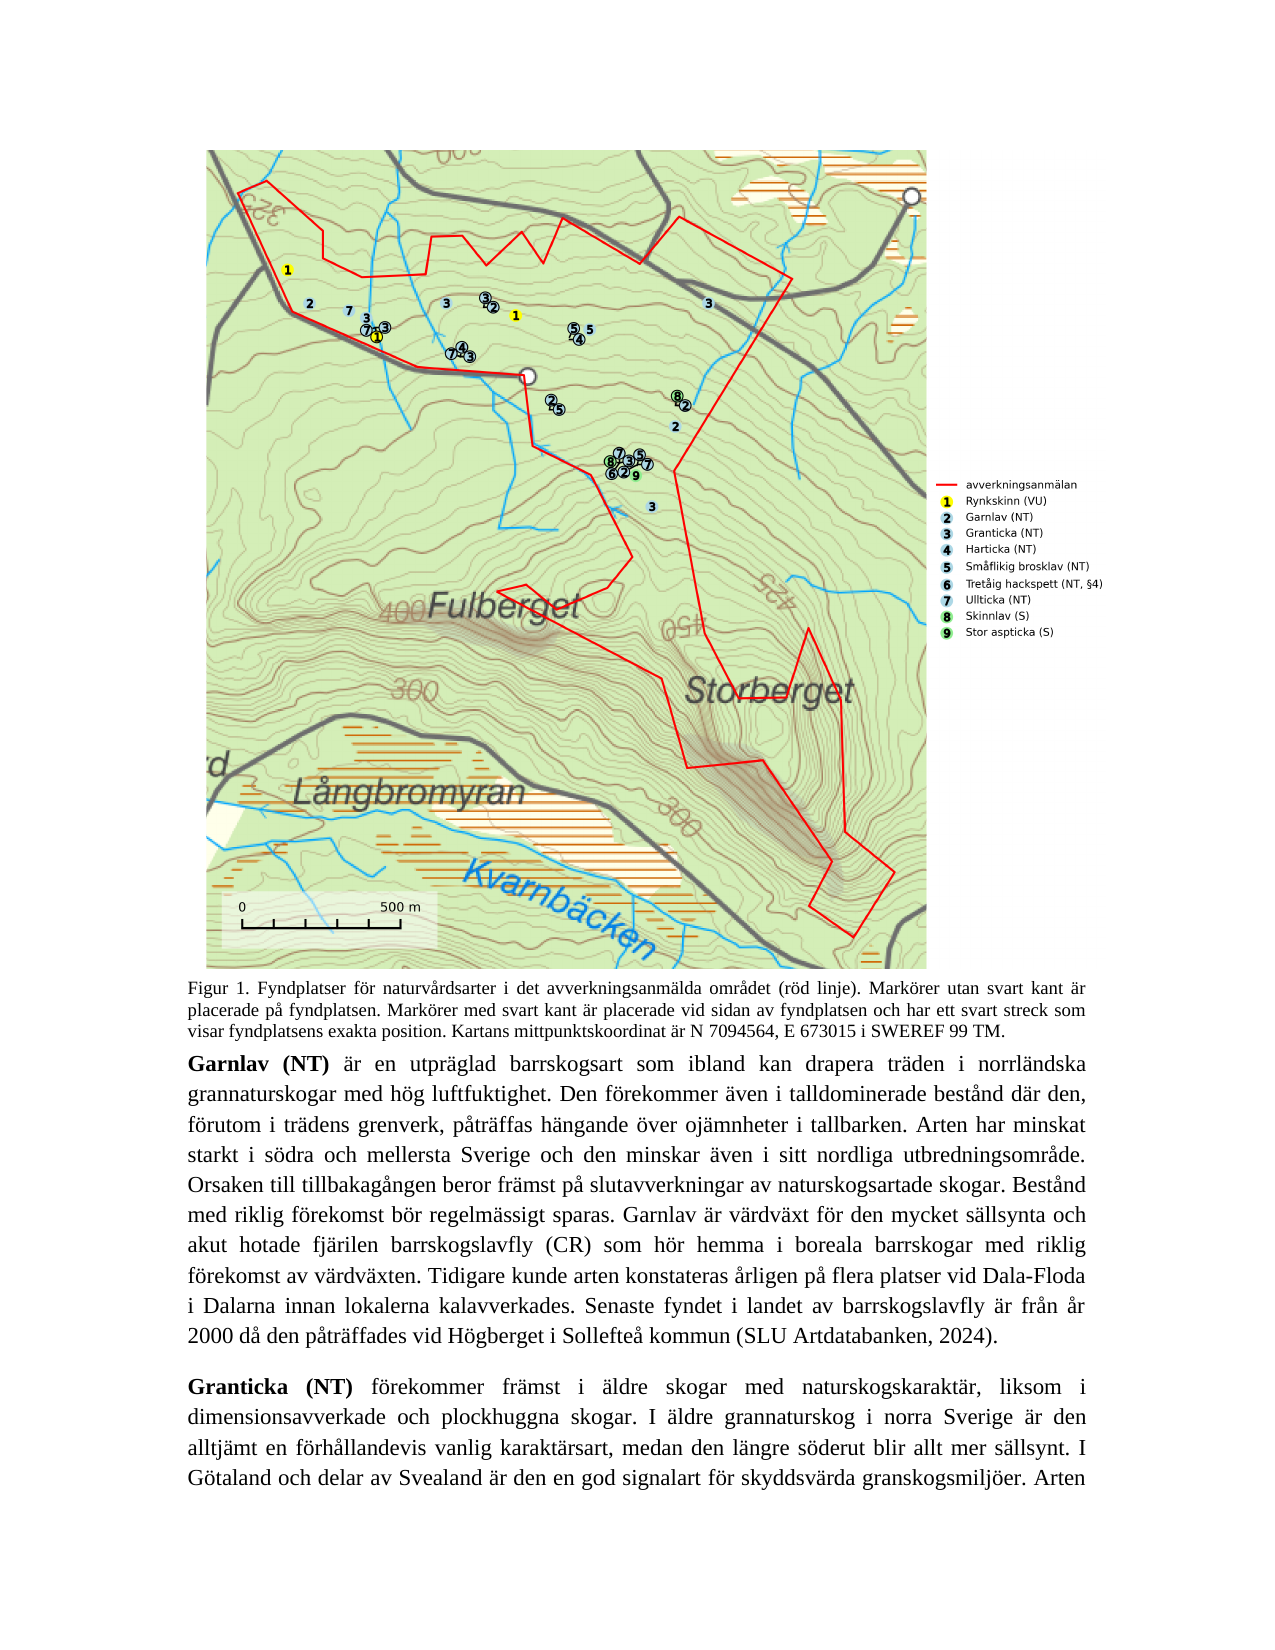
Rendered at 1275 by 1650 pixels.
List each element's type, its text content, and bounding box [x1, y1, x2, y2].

picture [206, 150, 1107, 969]
text Figur 1. Fyndplatser för naturvårdsarter i det avverkningsanmälda området (röd linje). Markörer utan svart kant är placerade på fyndplatsen. Markörer med svart kant är placerade vid sidan av fyndplatsen och har ett svart streck som visar fyndplatsens exakta position. Kartans mittpunktskoordinat är N 7094564, E 673015 i SWEREF 99 TM. [187, 977, 1087, 1042]
